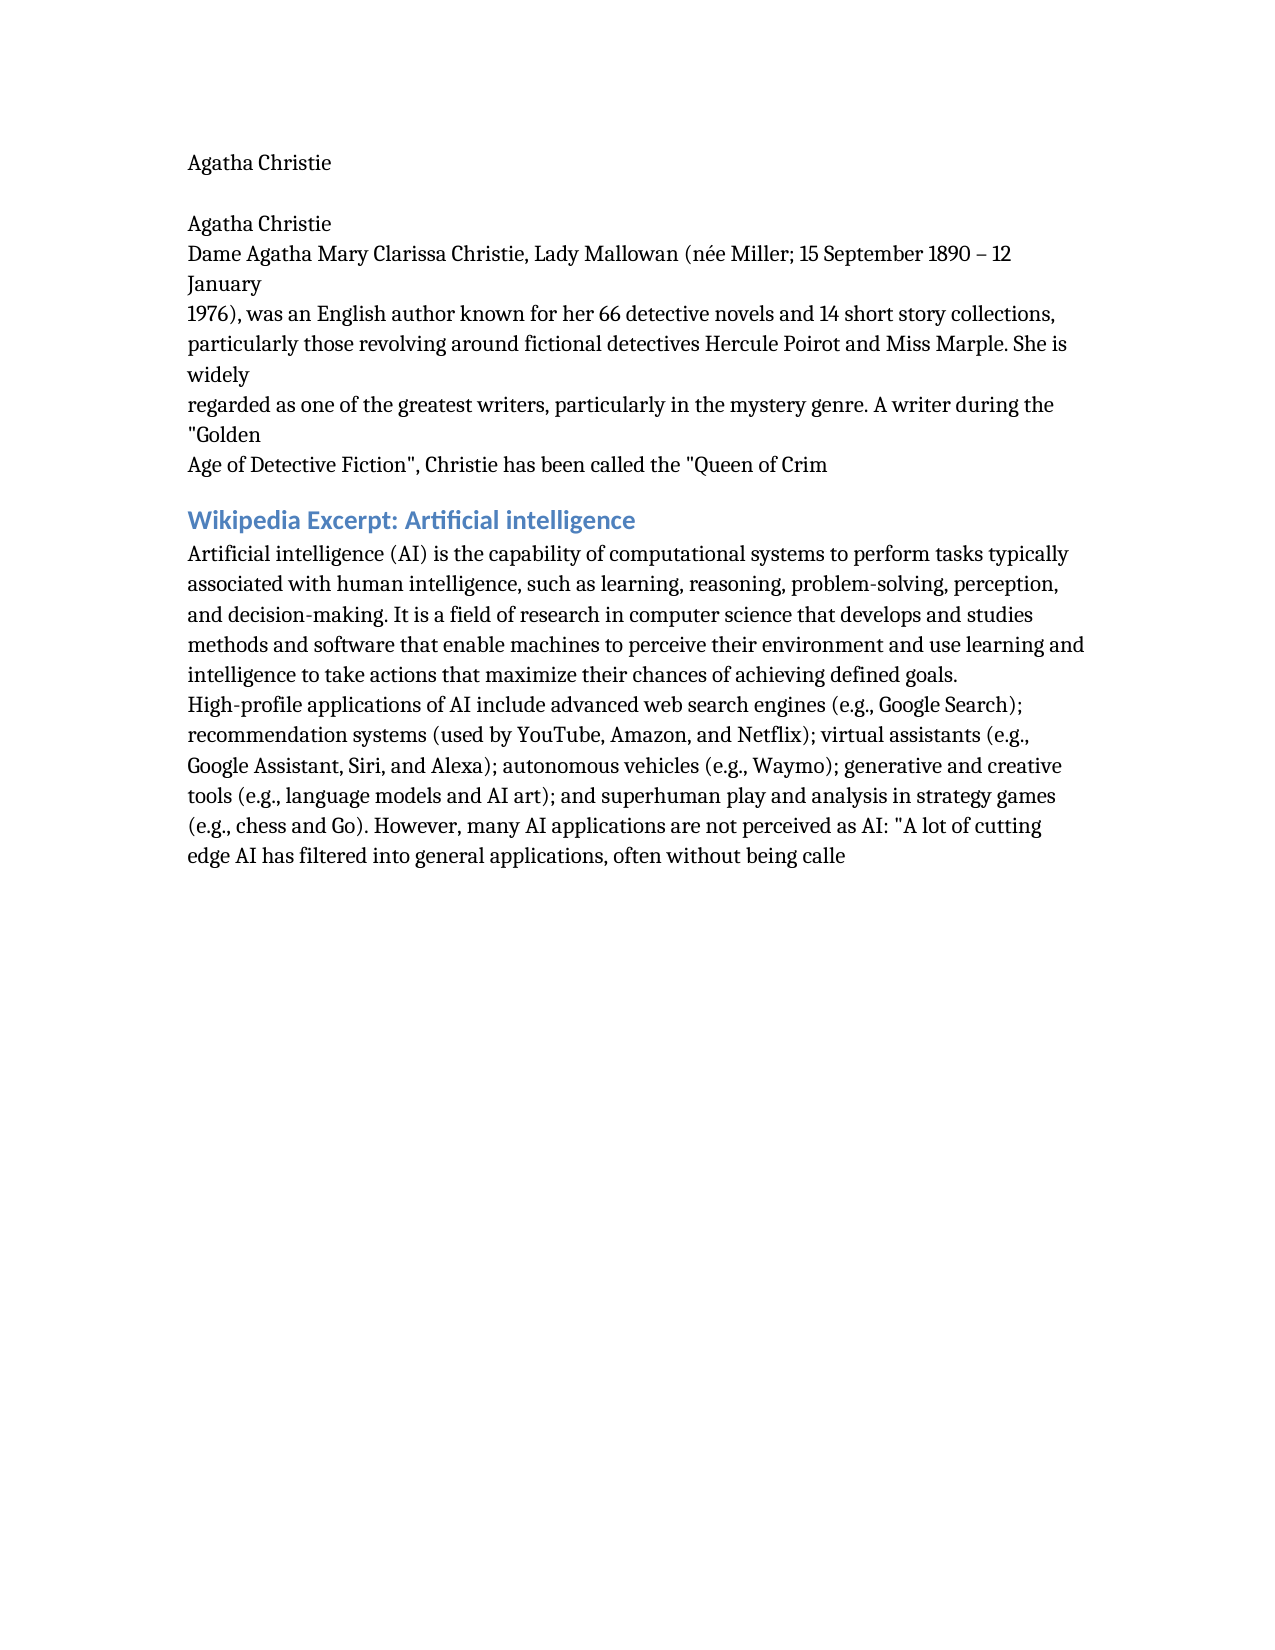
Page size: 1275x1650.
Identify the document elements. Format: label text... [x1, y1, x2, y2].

subtitle Wikipedia Excerpt: Artificial intelligence [187, 503, 1087, 536]
text Agatha Christie Agatha Christie Dame Agatha Mary Clarissa Christie, Lady Mallowan (née Miller; 15 September 1890 – 12 January 1976), was an English author known for her 66 detective novels and 14 short story collections, particularly those revolving around fictional detectives Hercule Poirot and Miss Marple. She is widely regarded as one of the greatest writers, particularly in the mystery genre. A writer during the "Golden Age of Detective Fiction", Christie has been called the "Queen of Crim [187, 150, 1087, 478]
text Artificial intelligence (AI) is the capability of computational systems to perform tasks typically associated with human intelligence, such as learning, reasoning, problem-solving, perception, and decision-making. It is a field of research in computer science that develops and studies methods and software that enable machines to perceive their environment and use learning and intelligence to take actions that maximize their chances of achieving defined goals. High-profile applications of AI include advanced web search engines (e.g., Google Search); recommendation systems (used by YouTube, Amazon, and Netflix); virtual assistants (e.g., Google Assistant, Siri, and Alexa); autonomous vehicles (e.g., Waymo); generative and creative tools (e.g., language models and AI art); and superhuman play and analysis in strategy games (e.g., chess and Go). However, many AI applications are not perceived as AI: "A lot of cutting edge AI has filtered into general applications, often without being calle [187, 541, 1087, 869]
